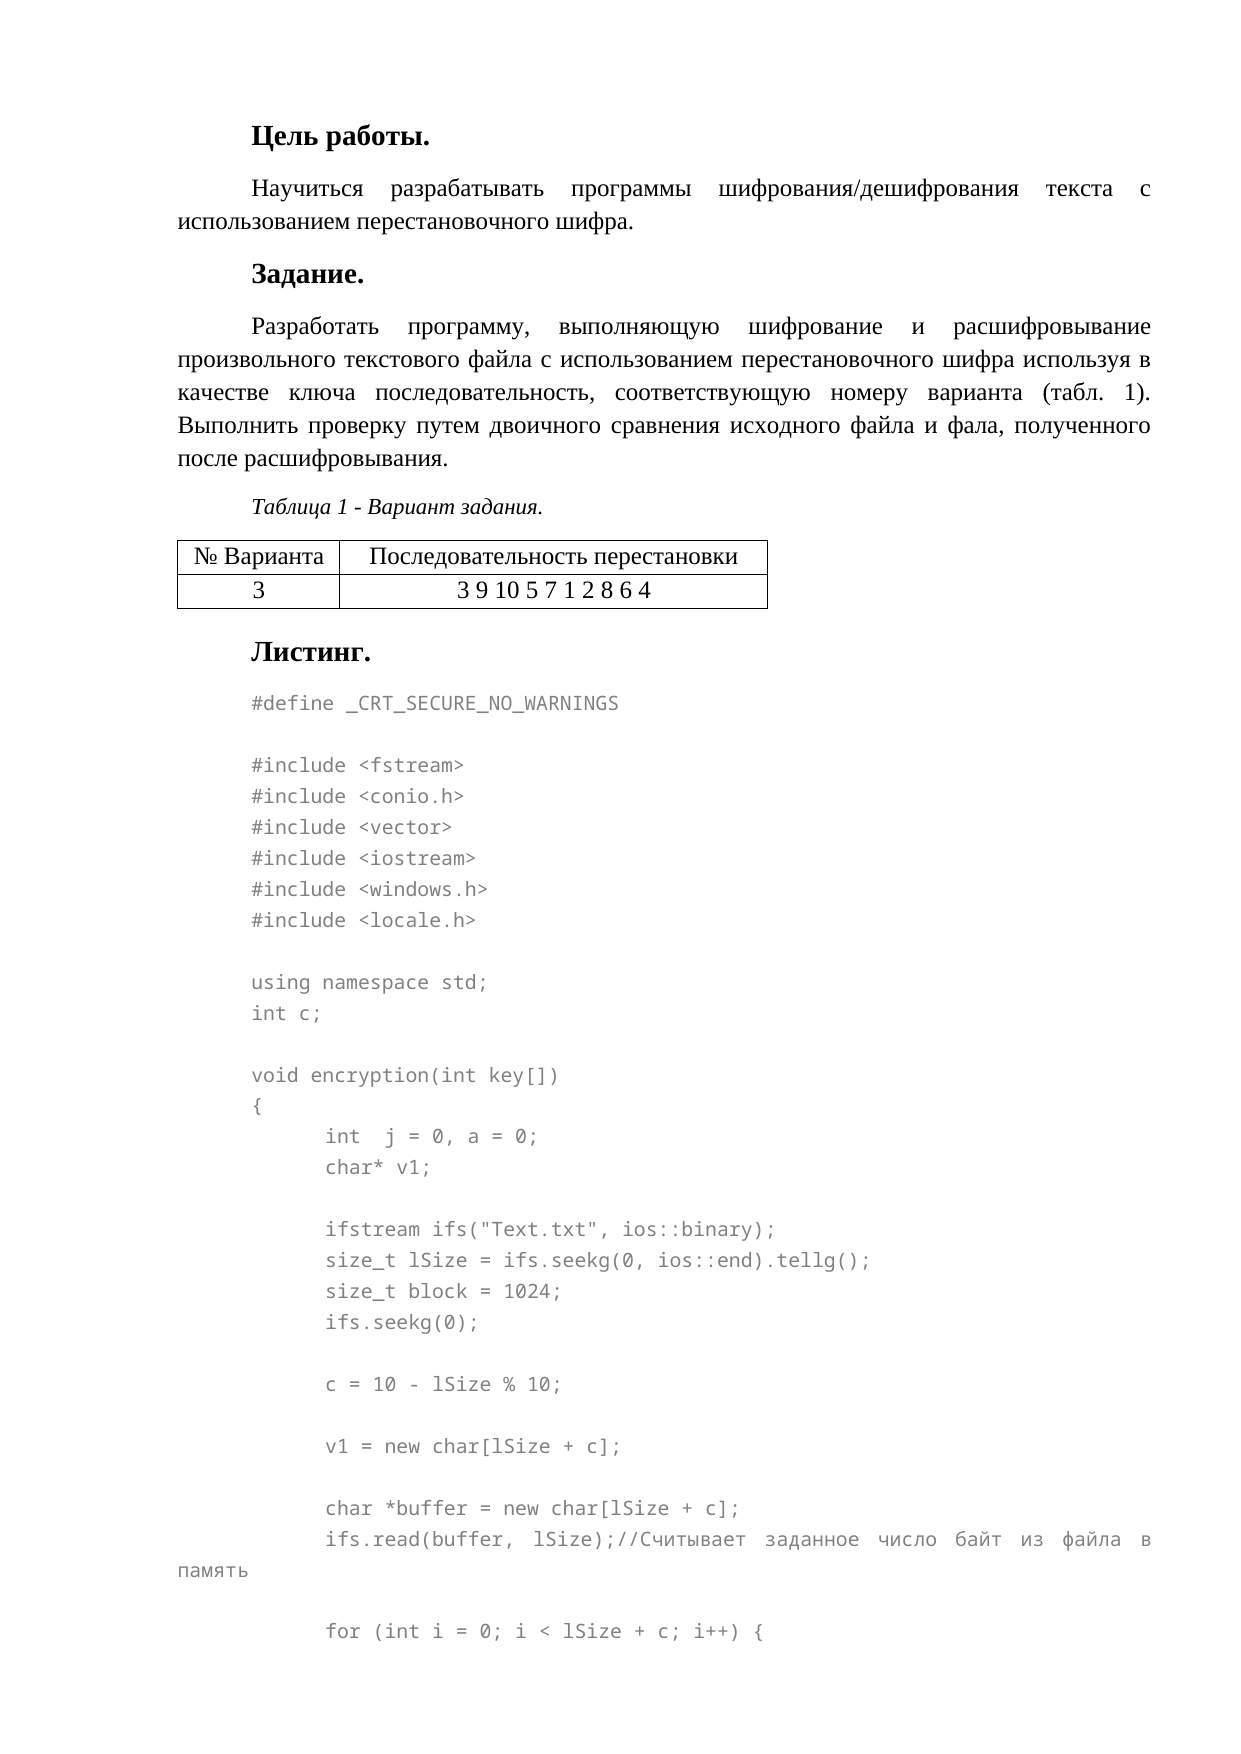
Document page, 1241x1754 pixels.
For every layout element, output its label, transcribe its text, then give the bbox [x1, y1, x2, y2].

text #define _CRT_SECURE_NO_WARNINGS [177, 689, 1152, 717]
text ifstream ifs("Text.txt", ios::binary); [177, 1216, 1152, 1242]
text v1 = new char[lSize + c]; [177, 1432, 1152, 1459]
text using namespace std; [177, 968, 1152, 995]
text void encryption(int key[]) [177, 1061, 1152, 1088]
text #include <fstream> [177, 751, 1152, 778]
table_header Последовательность перестановки [340, 541, 767, 574]
text #include <iostream> [177, 844, 1152, 871]
text Научиться разрабатывать программы шифрования/дешифрования текста с использованием перестановочного шифра. [177, 173, 1152, 235]
text Листинг. [177, 634, 1152, 668]
text Таблица 1 - Вариант задания. [177, 493, 1152, 519]
text for (int i = 0; i < lSize + c; i++) { [177, 1618, 1152, 1645]
text Задание. [177, 256, 1152, 289]
text int j = 0, a = 0; [177, 1123, 1152, 1150]
text size_t lSize = ifs.seekg(0, ios::end).tellg(); [177, 1246, 1152, 1273]
table_header № Варианта [178, 541, 339, 574]
text #include <locale.h> [177, 906, 1152, 933]
text int c; [177, 999, 1152, 1026]
text size_t block = 1024; [177, 1277, 1152, 1304]
text Цель работы. [177, 118, 1152, 152]
text #include <vector> [177, 813, 1152, 840]
text char *buffer = new char[lSize + c]; [177, 1494, 1152, 1521]
table_cell 3 9 10 5 7 1 2 8 6 4 [340, 575, 767, 608]
text char* v1; [177, 1154, 1152, 1181]
text c = 10 - lSize % 10; [177, 1370, 1152, 1397]
text #include <windows.h> [177, 875, 1152, 902]
text ifs.read(buffer, lSize);//Считывает заданное число байт из файла в память [177, 1525, 1152, 1583]
text { [177, 1092, 1152, 1119]
text Разработать программу, выполняющую шифрование и расшифровывание произвольного текстового файла с использованием перестановочного шифра используя в качестве ключа последовательность, соответствующую номеру варианта (табл. 1). Выполнить проверку путем двоичного сравнения исходного файла и фала, полученного после расшифровывания. [177, 311, 1152, 472]
text ifs.seekg(0); [177, 1308, 1152, 1335]
text #include <conio.h> [177, 782, 1152, 809]
table_cell 3 [178, 575, 339, 608]
